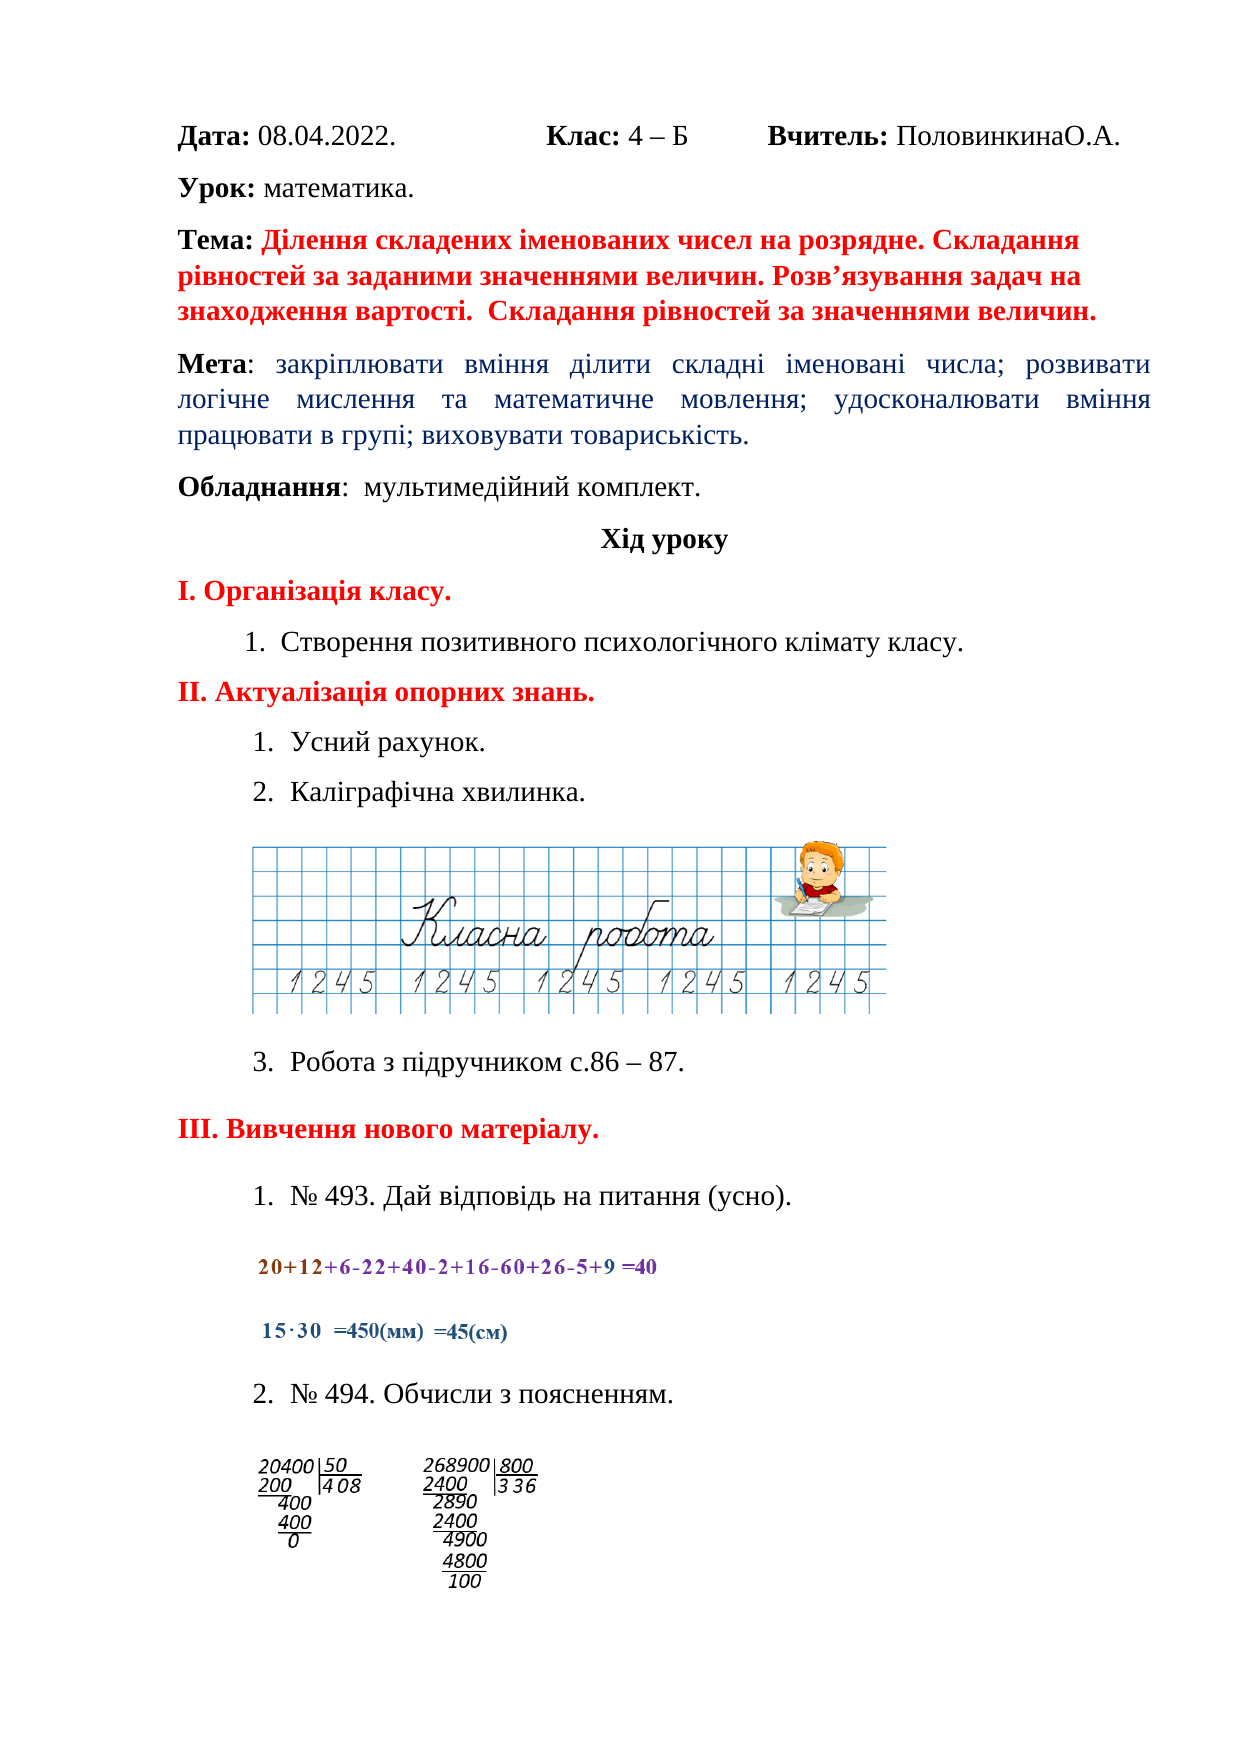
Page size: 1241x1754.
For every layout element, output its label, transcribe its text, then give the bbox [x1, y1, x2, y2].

text ІІІ. Вивчення нового матеріалу. [177, 1111, 1152, 1144]
picture [252, 841, 887, 1014]
picture [252, 1317, 515, 1345]
text Урок: математика. [177, 170, 1152, 204]
text Обладнання: мультимедійний комплект. [177, 469, 1152, 502]
list № 493. Дай відповідь на питання (усно). [252, 1178, 1152, 1212]
list Усний рахунок. [252, 724, 1152, 758]
picture [252, 1245, 662, 1288]
text Тема: Ділення складених іменованих чисел на розрядне. Складання рівностей за заданими значеннями величин. Розв’язування задач на знаходження вартості. Складання рівностей за значеннями величин. [177, 222, 1152, 327]
text Мета: закріплювати вміння ділити складні іменовані числа; розвивати логічне мислення та математичне мовлення; удосконалювати вміння працювати в групі; виховувати товариськість. [177, 346, 1152, 450]
list Робота з підручником с.86 – 87. [252, 1044, 1152, 1078]
text І. Організація класу. [177, 573, 1152, 607]
text Дата: 08.04.2022. Клас: 4 – Б Вчитель: ПоловинкинаО.А. [177, 118, 1152, 152]
list Каліграфічна хвилинка. [252, 774, 1152, 808]
list № 494. Обчисли з поясненням. [252, 1376, 1152, 1410]
text 1. Створення позитивного психологічного клімату класу. [215, 624, 1152, 657]
picture [252, 1443, 540, 1597]
text Хід уроку [177, 521, 1152, 555]
text ІІ. Актуалізація опорних знань. [177, 674, 1152, 707]
